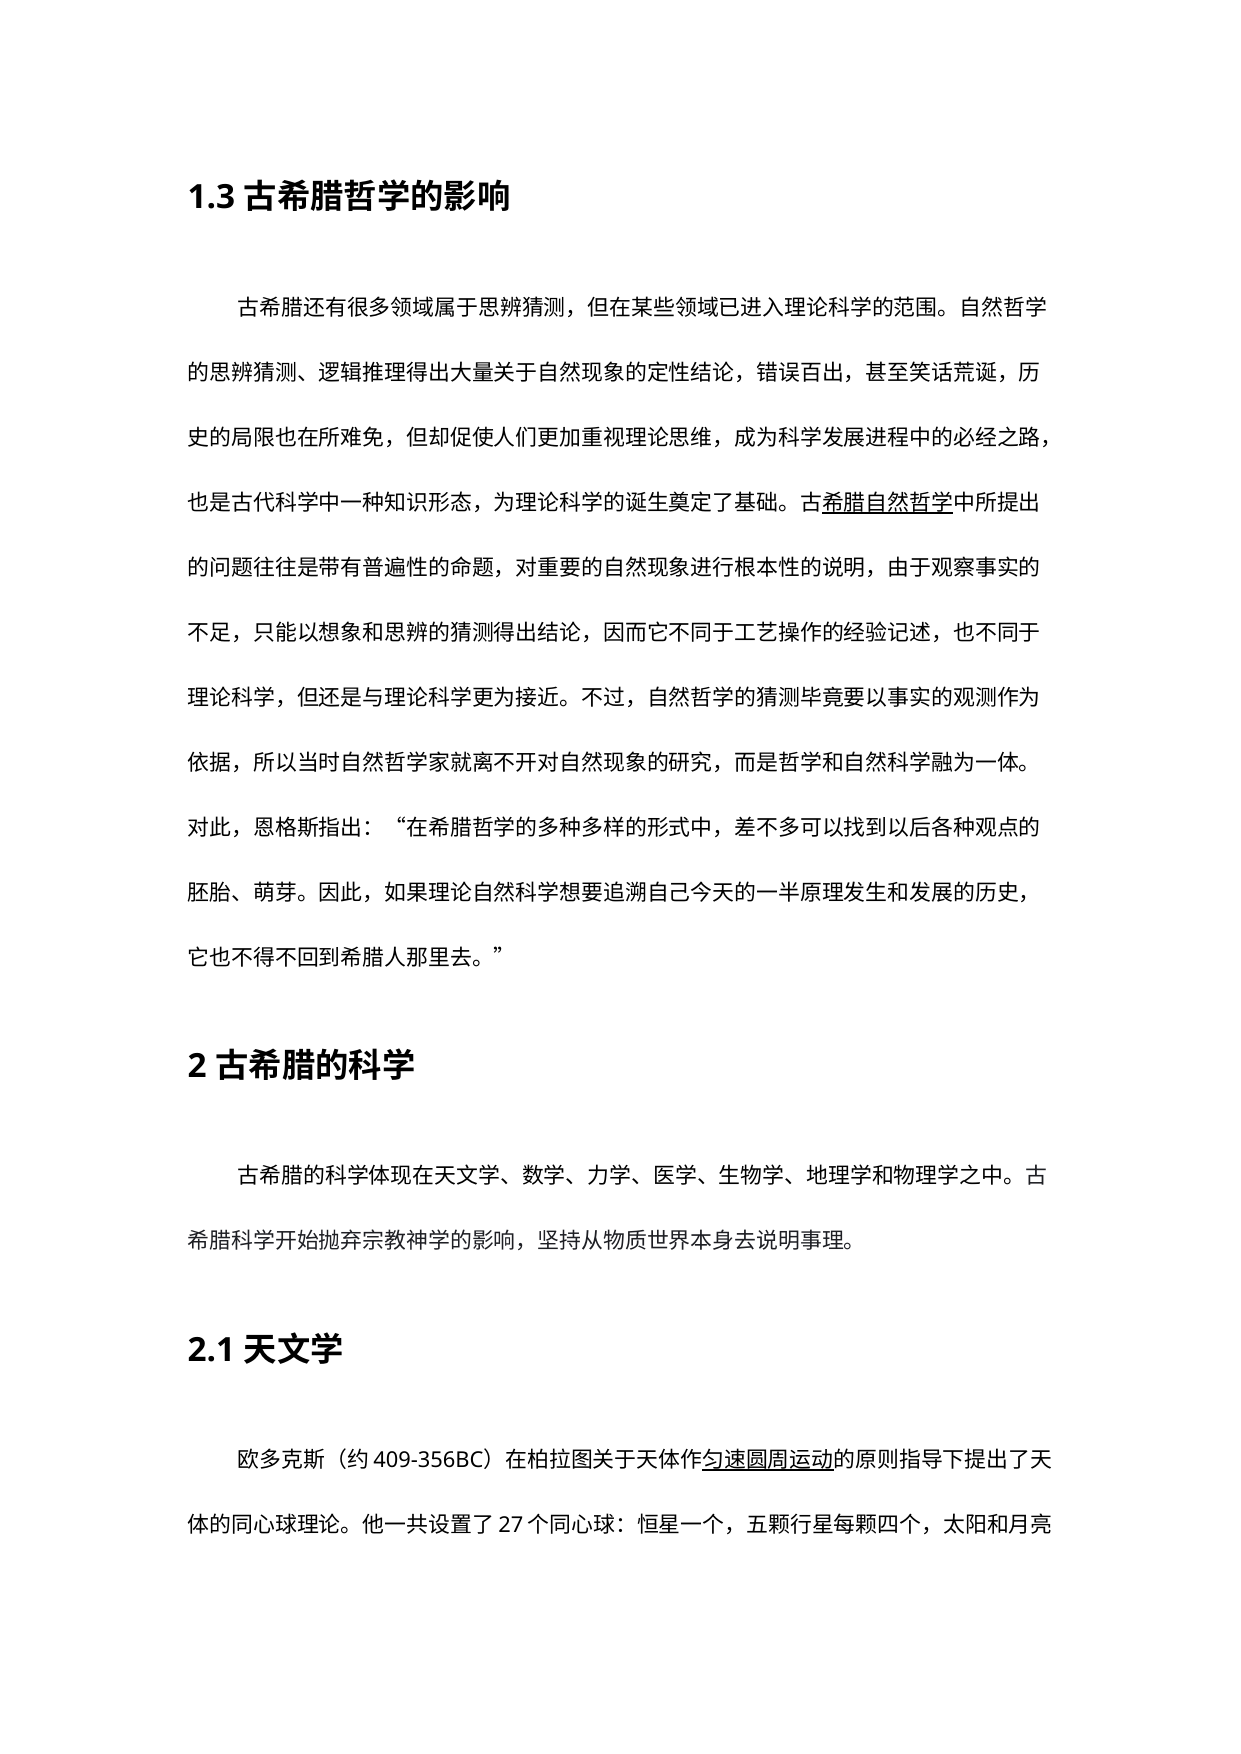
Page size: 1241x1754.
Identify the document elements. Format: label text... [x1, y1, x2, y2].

subtitle 1.3 古希腊哲学的影响 [187, 162, 1053, 227]
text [187, 1442, 1053, 1539]
subtitle 2 古希腊的科学 [187, 1031, 1053, 1096]
subtitle 2.1 天文学 [187, 1314, 1053, 1379]
text 古希腊还有很多领域属于思辨猜测，但在某些领域已进入理论科学的范围。自然哲学的思辨猜测、逻辑推理得出大量关于自然现象的定性结论，错误百出，甚至笑话荒诞，历史的局限也在所难免，但却促使人们更加重视理论思维，成为科学发展进程中的必经之路，也是古代科学中一种知识形态，为理论科学的诞生奠定了基础。古希腊自然哲学中所提出的问题往往是带有普遍性的命题，对重要的自然现象进行根本性的说明，由于观察事实的不足，只能以想象和思辨的猜测得出结论，因而它不同于工艺操作的经验记述，也不同于理论科学，但还是与理论科学更为接近。不过，自然哲学的猜测毕竟要以事实的观测作为依据，所以当时自然哲学家就离不开对自然现象的研究，而是哲学和自然科学融为一体。对此，恩格斯指出：“在希腊哲学的多种多样的形式中，差不多可以找到以后各种观点的胚胎、萌芽。因此，如果理论自然科学想要追溯自己今天的一半原理发生和发展的历史，它也不得不回到希腊人那里去。” [187, 289, 1053, 972]
text 古希腊的科学体现在天文学、数学、力学、医学、生物学、地理学和物理学之中。古希腊科学开始抛弃宗教神学的影响，坚持从物质世界本身去说明事理。 [187, 1158, 1053, 1256]
